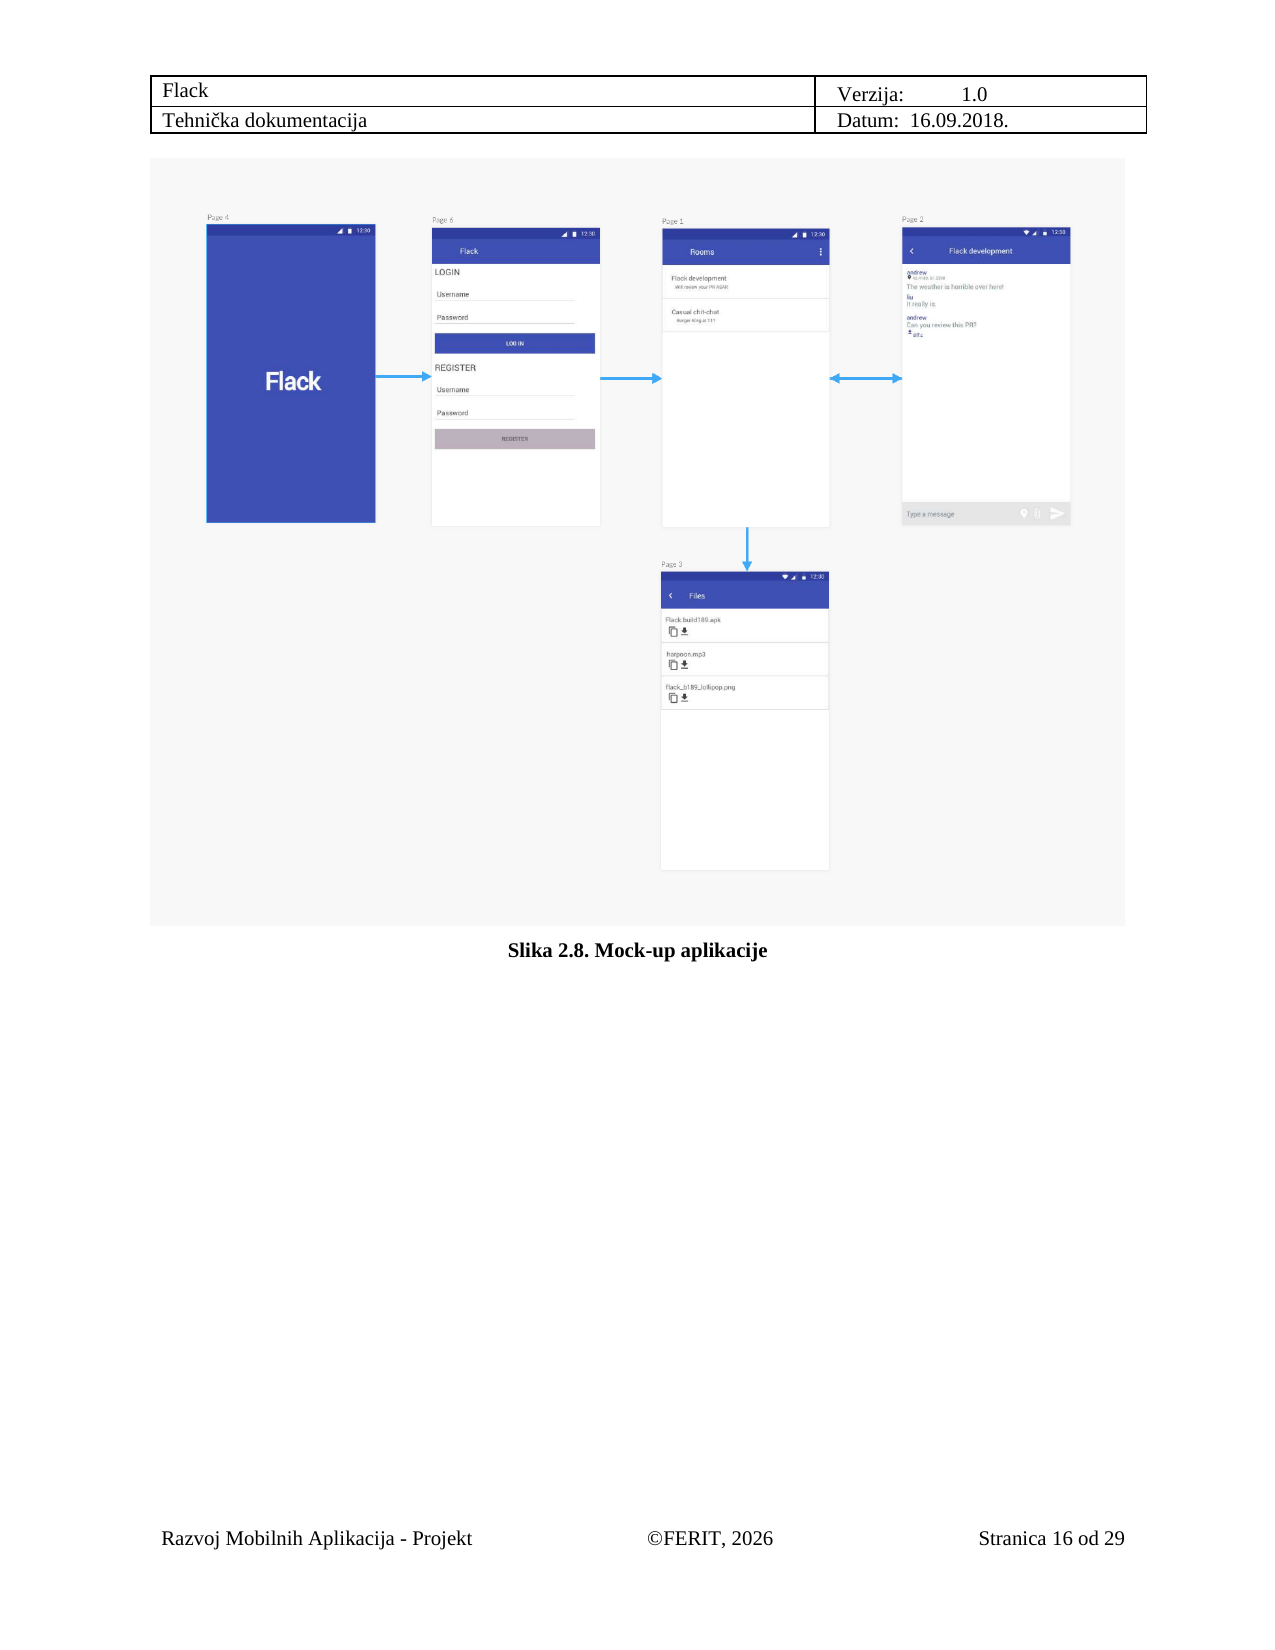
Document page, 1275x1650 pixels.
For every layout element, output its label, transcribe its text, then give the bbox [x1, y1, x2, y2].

picture [150, 158, 1125, 926]
text Slika 2.8. Mock-up aplikacije [150, 938, 1125, 962]
